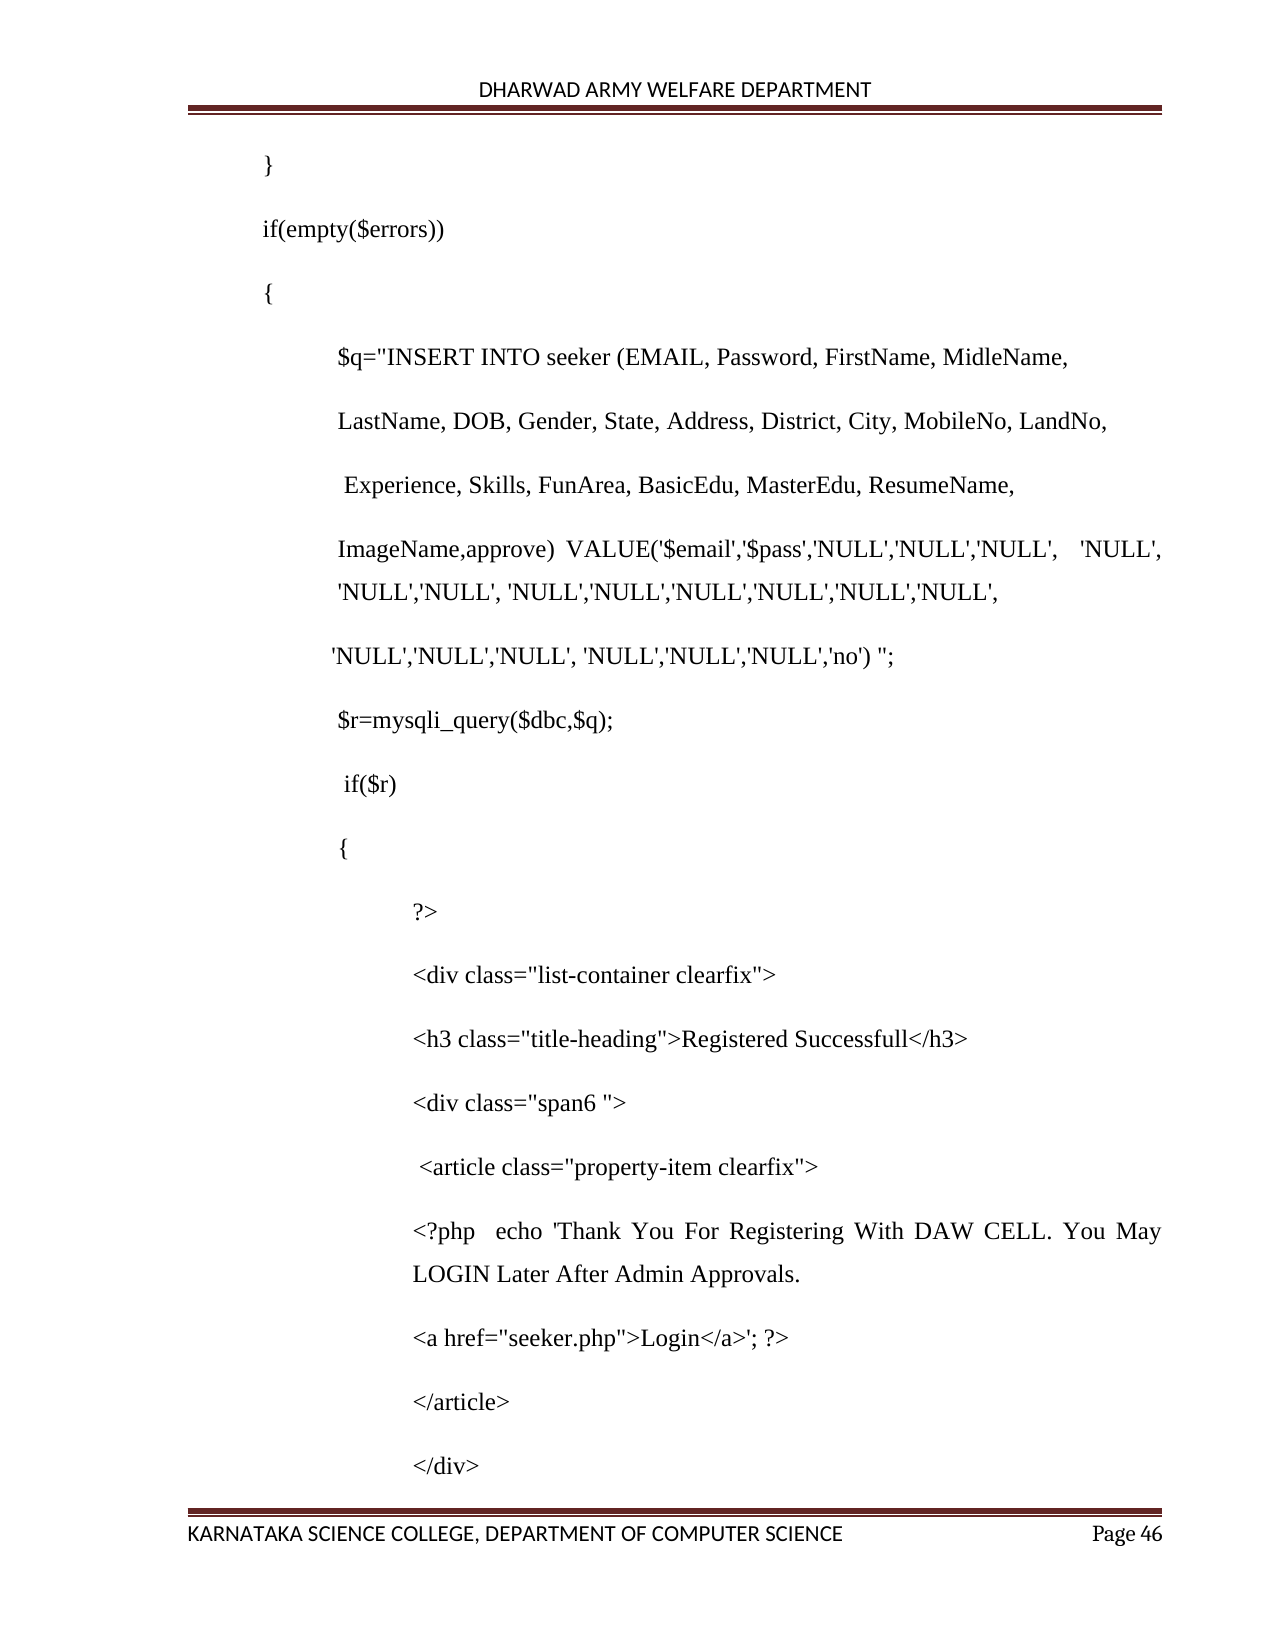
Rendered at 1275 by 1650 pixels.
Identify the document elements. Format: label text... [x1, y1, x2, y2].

text <a href="seeker.php">Login</a>'; ?> [412, 1323, 1162, 1352]
text $q="INSERT INTO seeker (EMAIL, Password, FirstName, MidleName, [187, 342, 1162, 371]
text <h3 class="title-heading">Registered Successfull</h3> [187, 1024, 1162, 1053]
text </article> [187, 1387, 1162, 1416]
text </div> [187, 1451, 1162, 1480]
text <?php echo 'Thank You For Registering With DAW CELL. You May LOGIN Later After Admin Approvals. [412, 1216, 1162, 1288]
text } [187, 150, 1162, 179]
text Experience, Skills, FunArea, BasicEdu, MasterEdu, ResumeName, [187, 470, 1162, 498]
text { [187, 278, 1162, 307]
text $r=mysqli_query($dbc,$q); [187, 705, 1162, 733]
text <div class="list-container clearfix"> [337, 961, 1162, 989]
text ImageName,approve) VALUE('$email','$pass','NULL','NULL','NULL', 'NULL', 'NULL','NULL', 'NULL','NULL','NULL','NULL','NULL','NULL', [337, 534, 1162, 606]
text <div class="span6 "> [187, 1088, 1162, 1117]
text <article class="property-item clearfix"> [187, 1152, 1162, 1181]
text ?> [187, 897, 1162, 925]
text if($r) [187, 769, 1162, 797]
text 'NULL','NULL','NULL', 'NULL','NULL','NULL','no') "; [187, 641, 1162, 669]
text if(empty($errors)) [187, 214, 1162, 243]
text LastName, DOB, Gender, State, Address, District, City, MobileNo, LandNo, [187, 406, 1162, 434]
text { [187, 833, 1162, 861]
